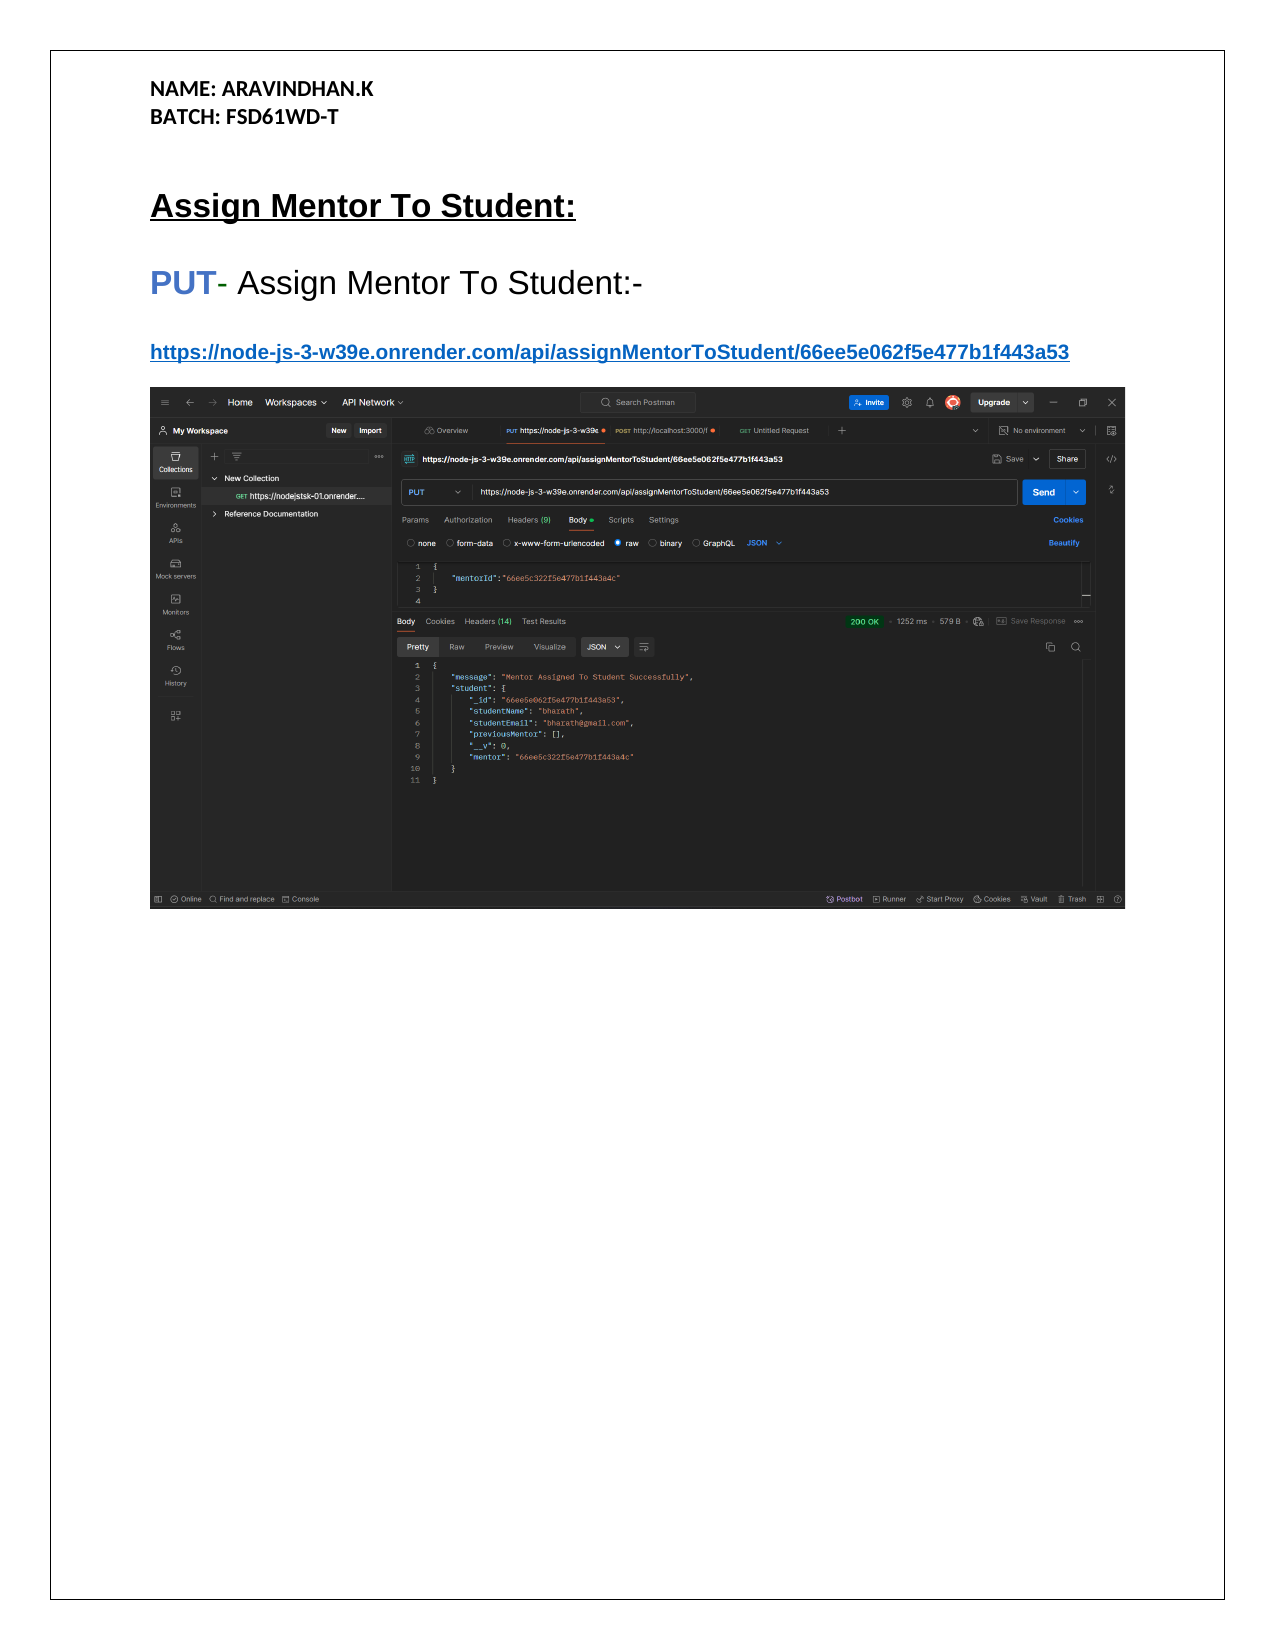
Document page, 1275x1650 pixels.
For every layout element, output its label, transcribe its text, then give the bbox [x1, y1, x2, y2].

text PUT- Assign Mentor To Student:- [150, 263, 1125, 301]
text https://node-js-3-w39e.onrender.com/api/assignMentorToStudent/66ee5e062f5e477b1f443a53 [150, 339, 1125, 363]
text Assign Mentor To Student: [150, 186, 1125, 224]
picture [150, 387, 1125, 909]
